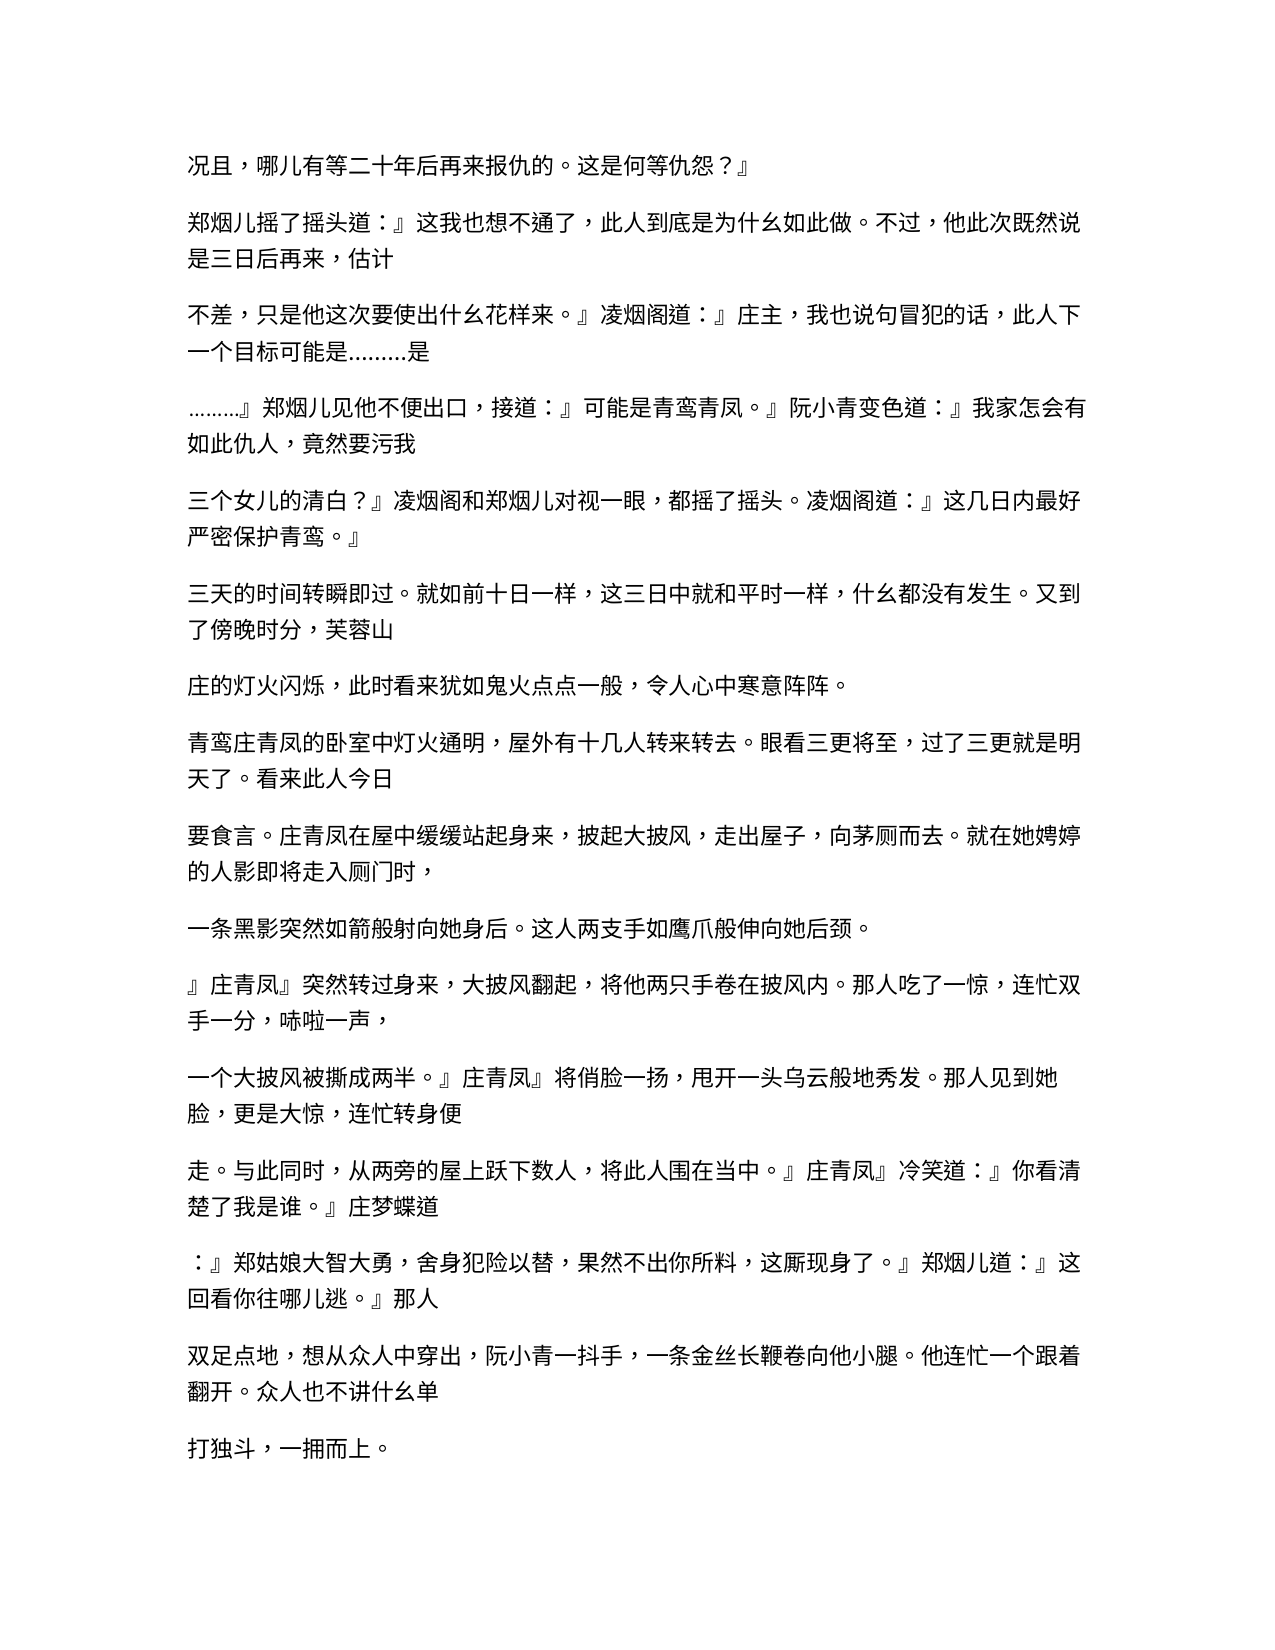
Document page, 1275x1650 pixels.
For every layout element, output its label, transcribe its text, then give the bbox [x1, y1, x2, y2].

text ………』郑烟儿见他不便出口，接道：』可能是青鸾青凤。』阮小青变色道：』我家怎会有如此仇人，竟然要污我 [187, 392, 1087, 459]
text 走。与此同时，从两旁的屋上跃下数人，将此人围在当中。』庄青凤』冷笑道：』你看清楚了我是谁。』庄梦蝶道 [187, 1155, 1087, 1222]
text 一个大披风被撕成两半。』庄青凤』将俏脸一扬，甩开一头乌云般地秀发。那人见到她脸，更是大惊，连忙转身便 [187, 1062, 1087, 1129]
text 庄的灯火闪烁，此时看来犹如鬼火点点一般，令人心中寒意阵阵。 [187, 670, 1087, 702]
text 双足点地，想从众人中穿出，阮小青一抖手，一条金丝长鞭卷向他小腿。他连忙一个跟着翻开。众人也不讲什幺单 [187, 1340, 1087, 1407]
text 三个女儿的清白？』凌烟阁和郑烟儿对视一眼，都摇了摇头。凌烟阁道：』这几日内最好严密保护青鸾。』 [187, 485, 1087, 552]
text 打独斗，一拥而上。 [187, 1433, 1087, 1464]
text 青鸾庄青凤的卧室中灯火通明，屋外有十几人转来转去。眼看三更将至，过了三更就是明天了。看来此人今日 [187, 727, 1087, 794]
text ：』郑姑娘大智大勇，舍身犯险以替，果然不出你所料，这厮现身了。』郑烟儿道：』这回看你往哪儿逃。』那人 [187, 1247, 1087, 1314]
text 』庄青凤』突然转过身来，大披风翻起，将他两只手卷在披风内。那人吃了一惊，连忙双手一分，哧啦一声， [187, 969, 1087, 1036]
text 况且，哪儿有等二十年后再来报仇的。这是何等仇怨？』 [187, 150, 1087, 181]
text 不差，只是他这次要使出什幺花样来。』凌烟阁道：』庄主，我也说句冒犯的话，此人下一个目标可能是………是 [187, 299, 1087, 367]
text 郑烟儿摇了摇头道：』这我也想不通了，此人到底是为什幺如此做。不过，他此次既然说是三日后再来，估计 [187, 207, 1087, 274]
text 要食言。庄青凤在屋中缓缓站起身来，披起大披风，走出屋子，向茅厕而去。就在她娉婷的人影即将走入厕门时， [187, 820, 1087, 887]
text 一条黑影突然如箭般射向她身后。这人两支手如鹰爪般伸向她后颈。 [187, 912, 1087, 944]
text 三天的时间转瞬即过。就如前十日一样，这三日中就和平时一样，什幺都没有发生。又到了傍晚时分，芙蓉山 [187, 578, 1087, 645]
